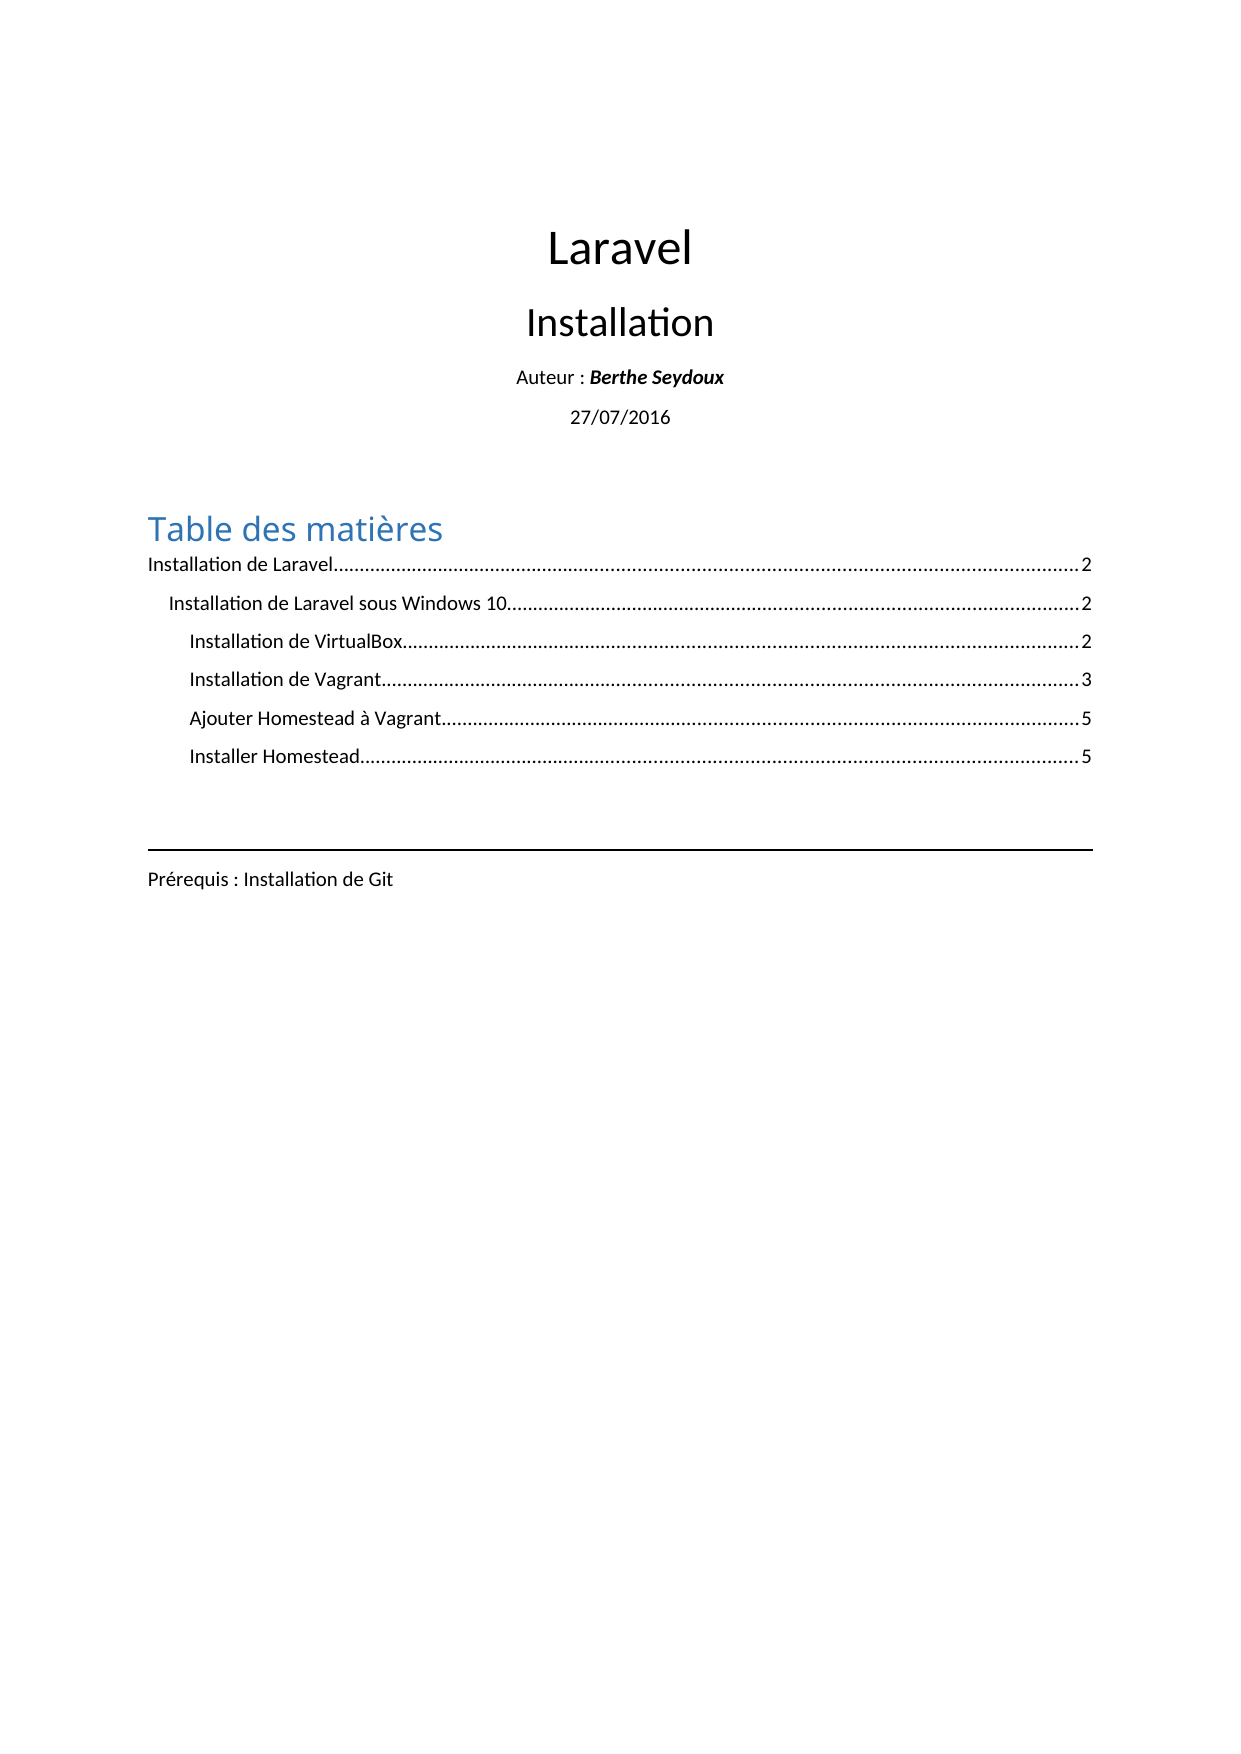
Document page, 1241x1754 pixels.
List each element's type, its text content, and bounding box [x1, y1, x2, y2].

text Installation [148, 296, 1093, 346]
text 27/07/2016 [148, 404, 1093, 430]
text Laravel [148, 216, 1093, 277]
text Auteur : Berthe Seydoux [148, 364, 1093, 389]
text Prérequis : Installation de Git [148, 866, 1093, 891]
